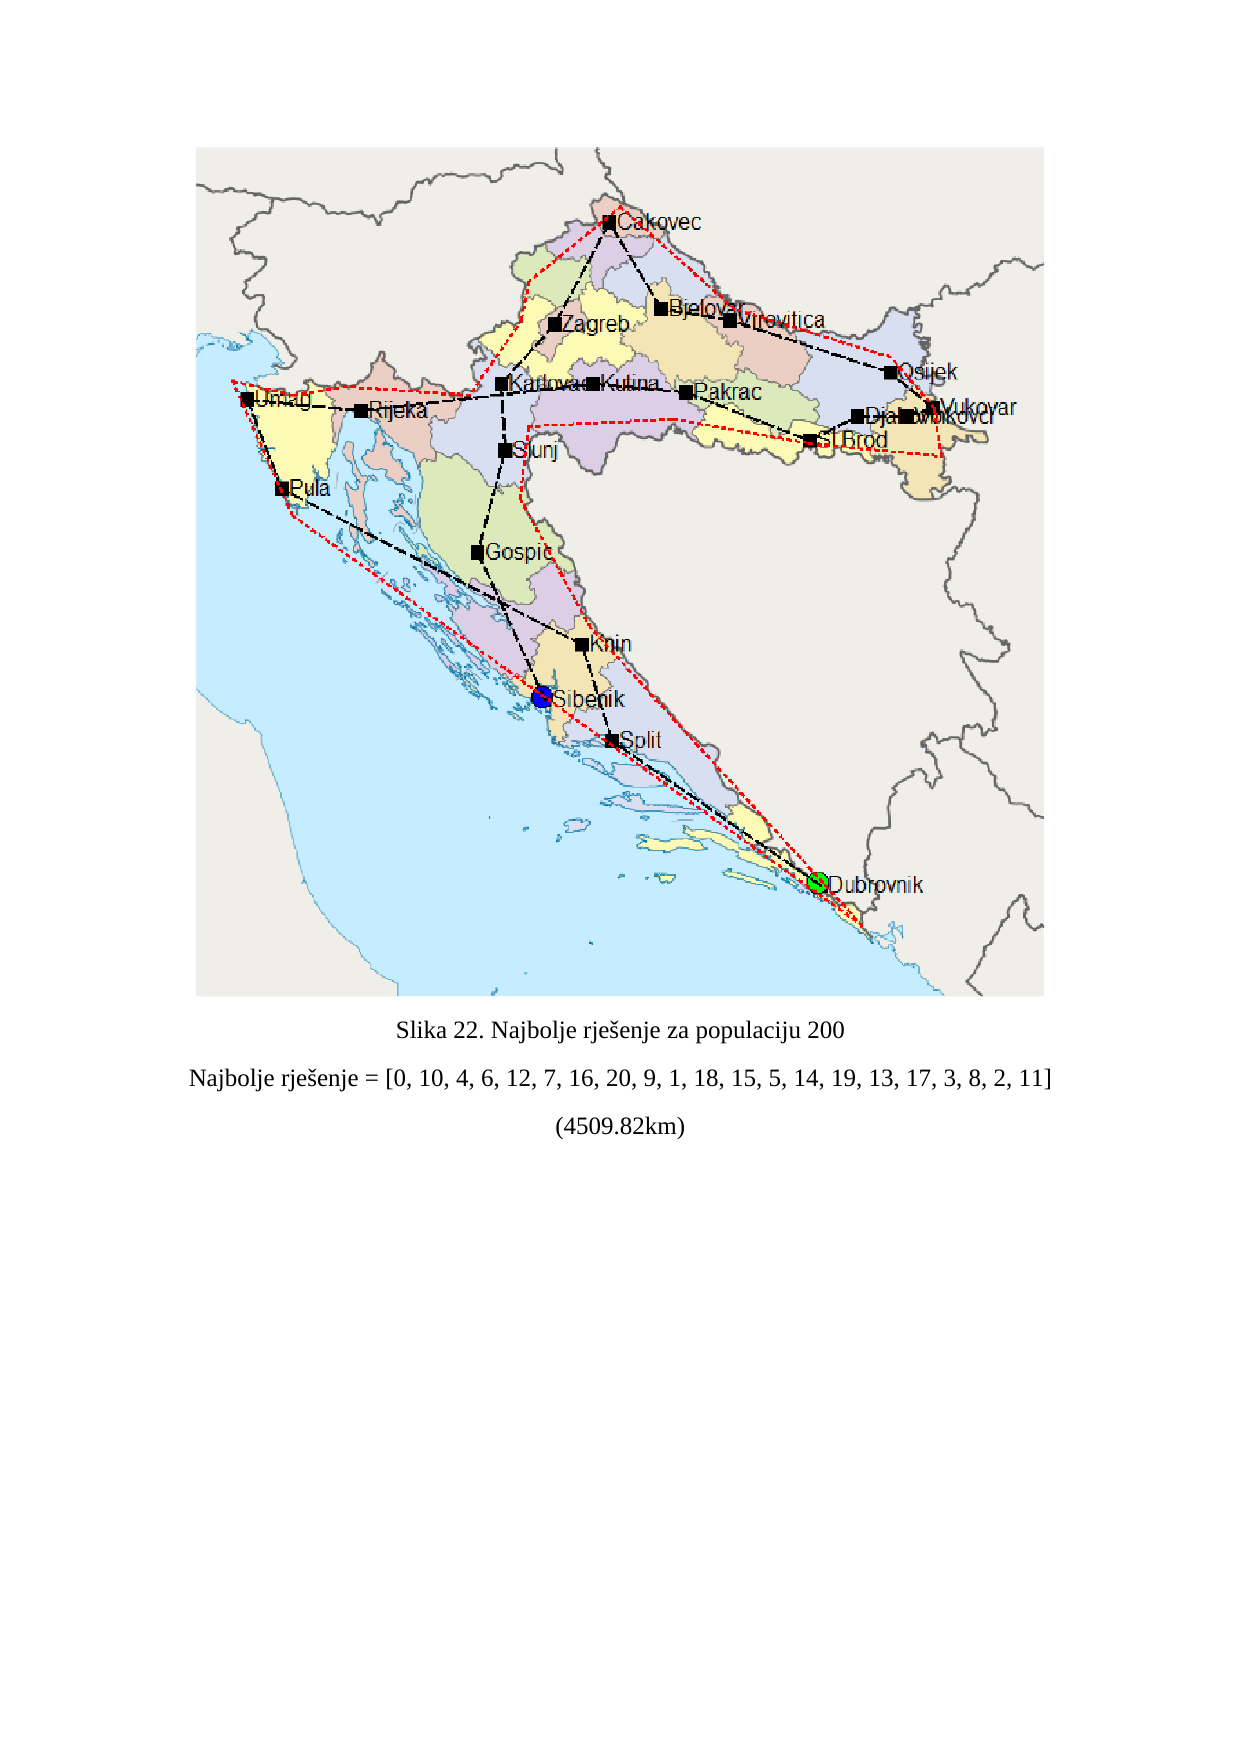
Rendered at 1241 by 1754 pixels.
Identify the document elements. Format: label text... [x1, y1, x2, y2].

text Najbolje rješenje = [0, 10, 4, 6, 12, 7, 16, 20, 9, 1, 18, 15, 5, 14, 19, 13, 17, 3, 8, 2, 11] [148, 1063, 1093, 1092]
text Slika 22. Najbolje rješenje za populaciju 200 [148, 1015, 1093, 1044]
text (4509.82km) [148, 1111, 1093, 1139]
picture [195, 147, 1045, 997]
